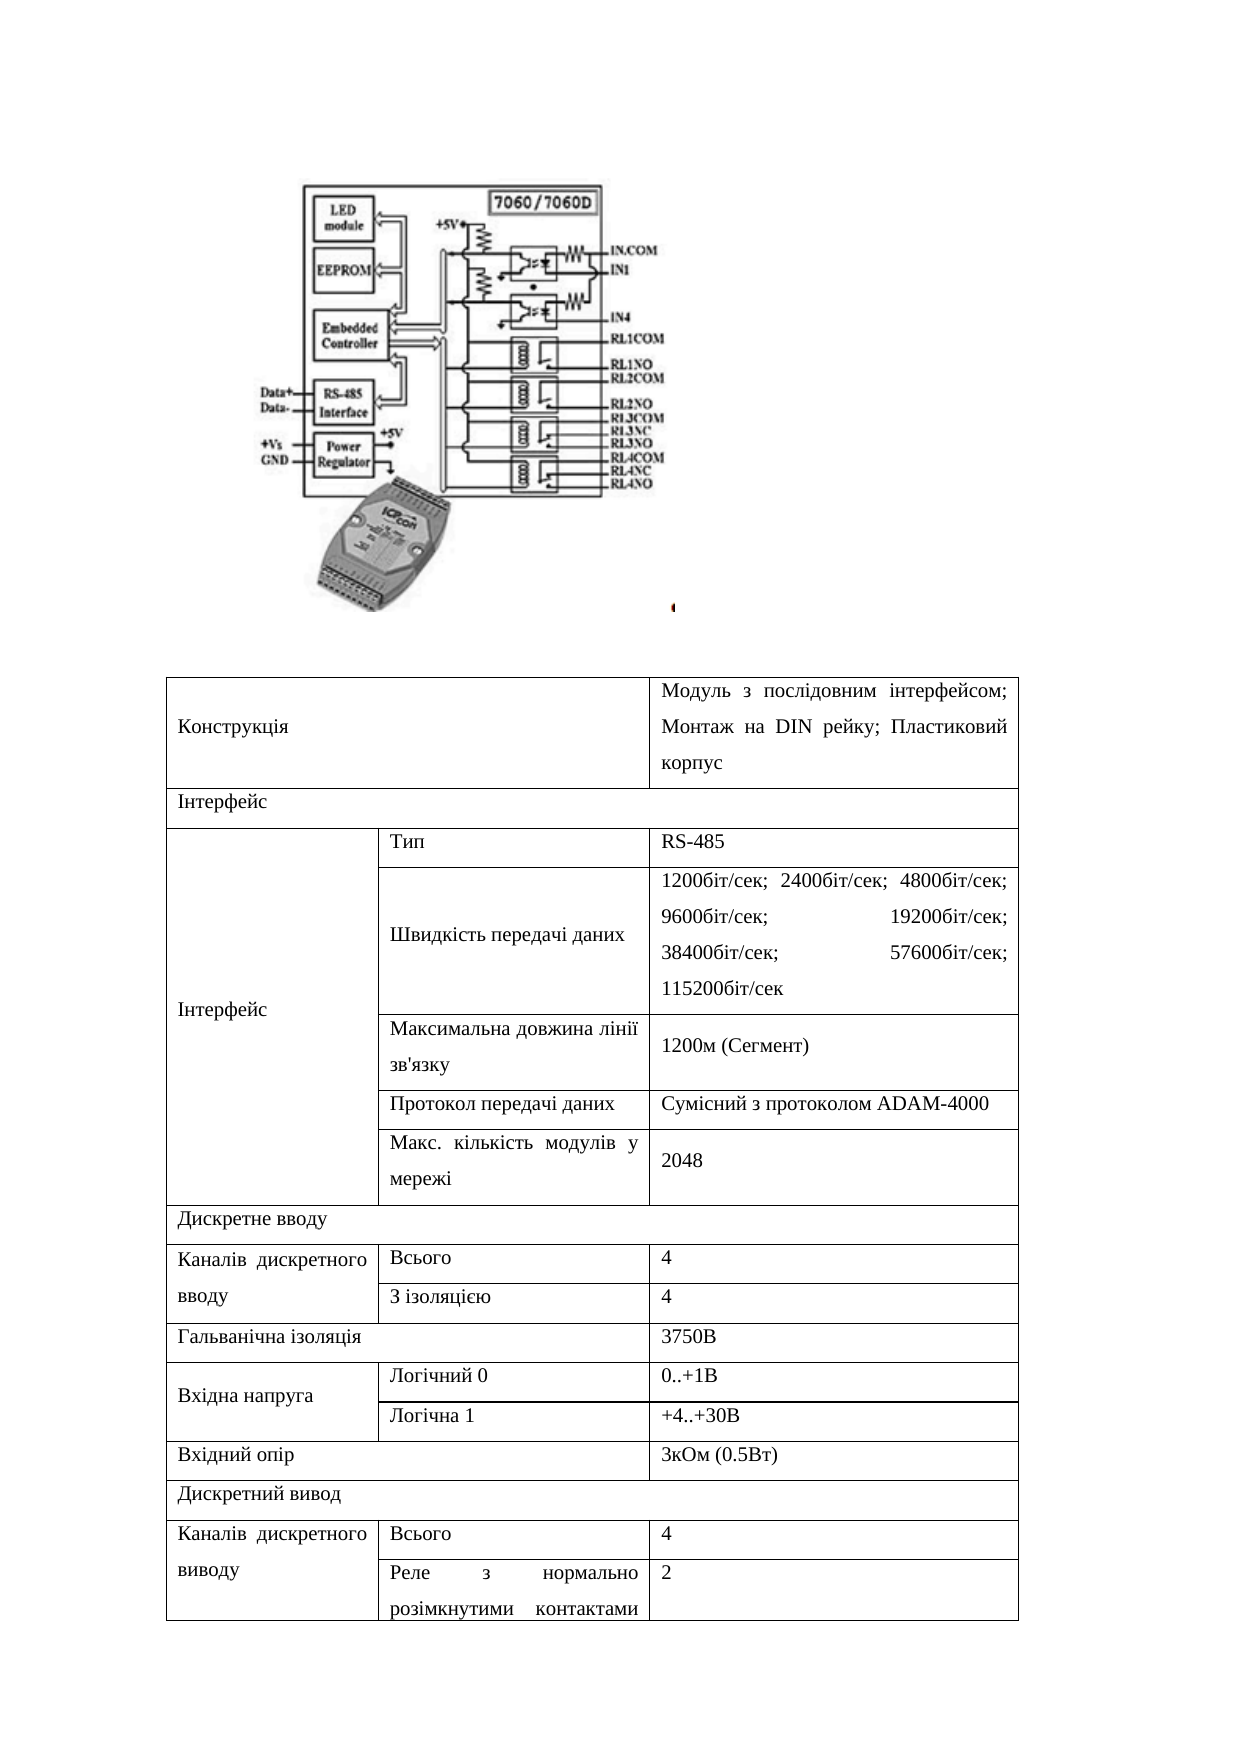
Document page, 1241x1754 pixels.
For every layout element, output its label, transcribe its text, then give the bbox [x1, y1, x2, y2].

table_cell 1200біт/сек; 2400біт/сек; 4800біт/сек; 9600біт/сек; 19200біт/сек; 38400біт/сек; 57600біт/сек; 115200біт/сек [650, 868, 1018, 1014]
table_cell +4..+30В [650, 1403, 1018, 1441]
table_cell Інтерфейс [167, 789, 1018, 827]
table_cell Макс. кількість модулів у мережі [379, 1130, 649, 1204]
picture [251, 177, 675, 612]
table_cell 0..+1В [650, 1363, 1018, 1401]
table_cell Дискретне вводу [167, 1206, 1018, 1244]
table_header Конструкція [167, 678, 649, 788]
table_cell 2 [650, 1560, 1018, 1620]
table_cell Логічна 1 [379, 1403, 649, 1441]
table_cell 3кОм (0.5Вт) [650, 1442, 1018, 1480]
table_cell Інтерфейс [167, 829, 378, 1204]
table_cell 3750В [650, 1324, 1018, 1362]
table_cell 2048 [650, 1130, 1018, 1204]
table_cell Всього [379, 1521, 649, 1559]
table_cell Логічний 0 [379, 1363, 649, 1401]
table_cell Каналів дискретного вводу [167, 1245, 378, 1323]
table_cell Тип [379, 829, 649, 867]
table_cell Сумісний з протоколом ADAM-4000 [650, 1091, 1018, 1129]
table_header Модуль з послідовним інтерфейсом; Монтаж на DIN рейку; Пластиковий корпус [650, 678, 1018, 788]
table_cell 4 [650, 1245, 1018, 1283]
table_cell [379, 1560, 649, 1620]
table_cell Швидкість передачі даних [379, 868, 649, 1014]
table_cell Гальванічна ізоляція [167, 1324, 649, 1362]
table_cell Вхідний опір [167, 1442, 649, 1480]
table_cell Каналів дискретного виводу [167, 1521, 378, 1620]
table_cell Протокол передачі даних [379, 1091, 649, 1129]
table_cell З ізоляцією [379, 1284, 649, 1323]
table_cell Вхідна напруга [167, 1363, 378, 1441]
table_cell Дискретний вивод [167, 1481, 1018, 1519]
table_cell RS-485 [650, 829, 1018, 867]
table_cell 1200м (Сегмент) [650, 1015, 1018, 1090]
table_cell 4 [650, 1284, 1018, 1323]
table_cell Всього [379, 1245, 649, 1283]
table_cell Максимальна довжина лінії зв'язку [379, 1015, 649, 1090]
table_cell 4 [650, 1521, 1018, 1559]
